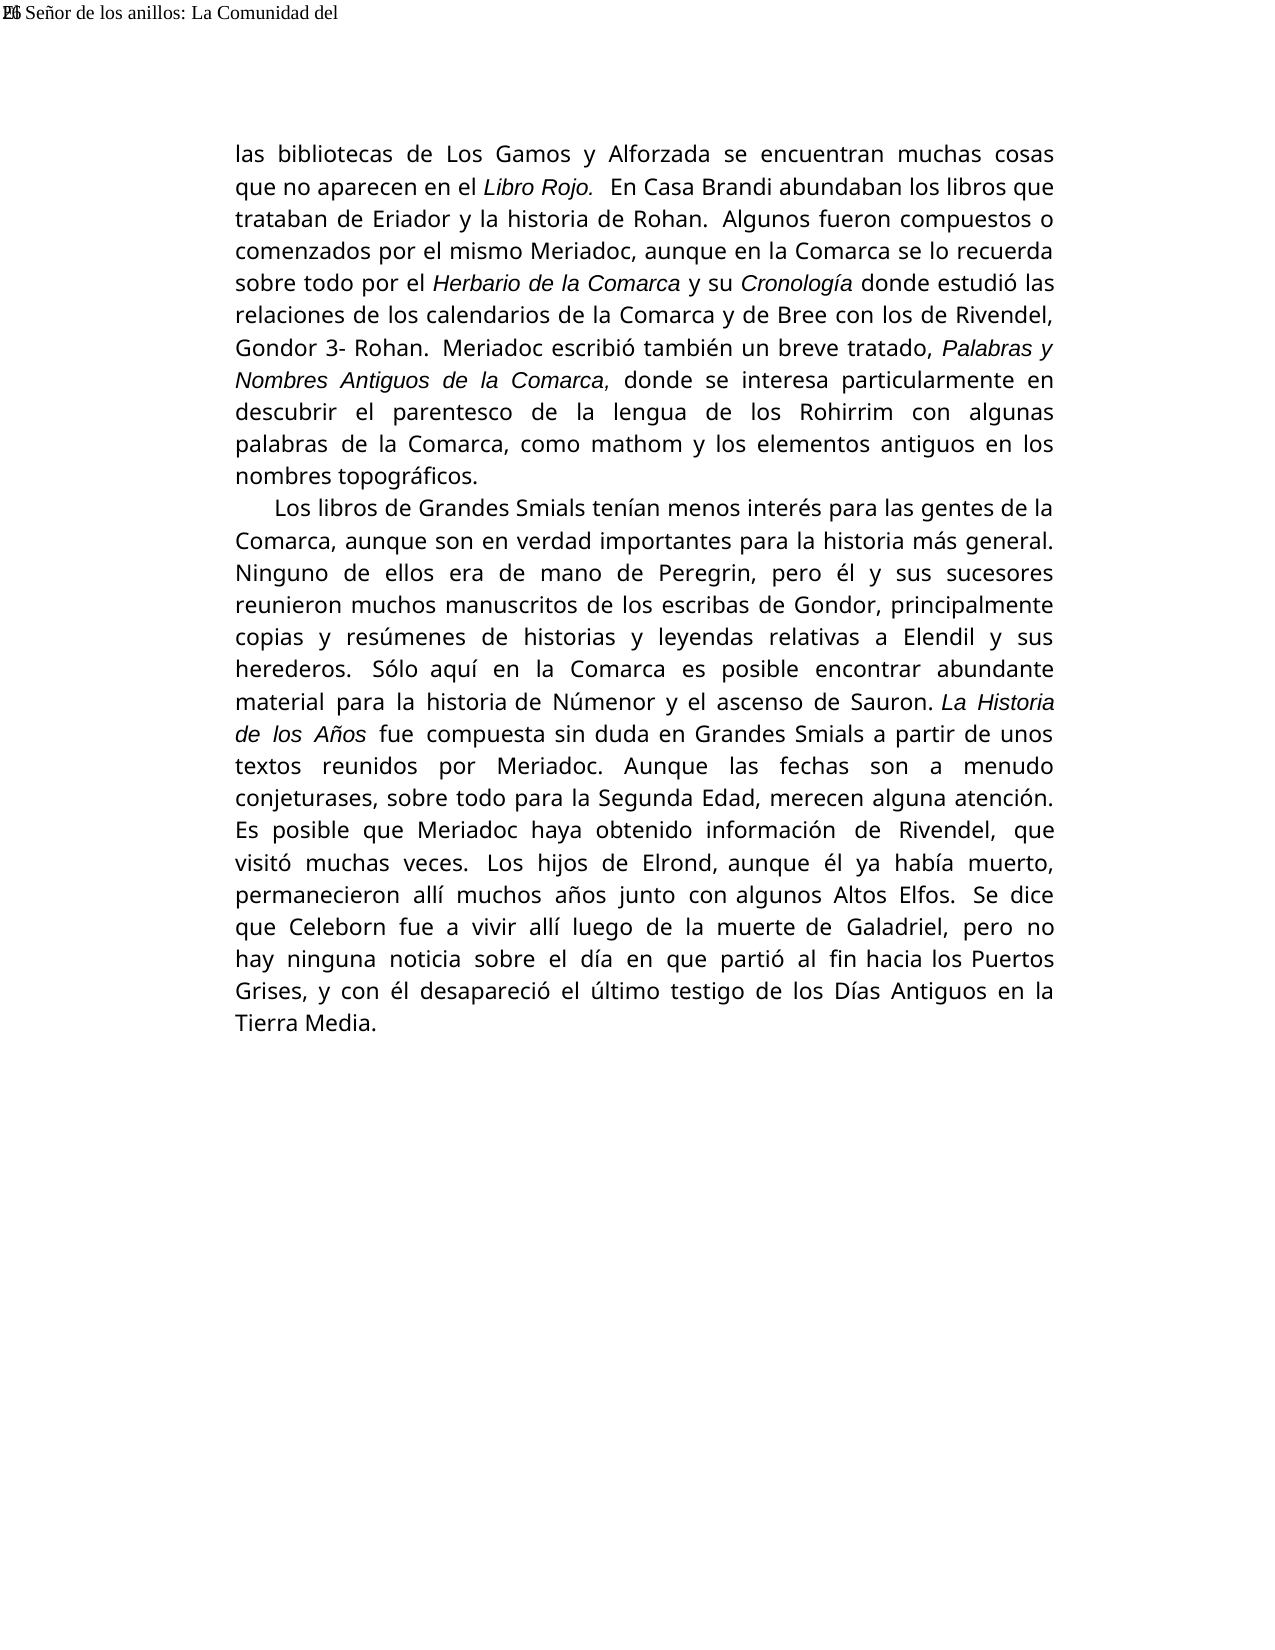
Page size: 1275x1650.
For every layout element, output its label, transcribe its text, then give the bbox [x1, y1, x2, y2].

text las bibliotecas de Los Gamos y Alforzada se encuentran muchas cosas que no aparecen en el Libro Rojo. En Casa Brandi abundaban los libros que trataban de Eriador y la historia de Rohan. Algunos fueron compuestos o comenzados por el mismo Meriadoc, aunque en la Comarca se lo recuerda sobre todo por el Herbario de la Comarca y su Cronología donde estudió las relaciones de los calendarios de la Comarca y de Bree con los de Rivendel, Gondor 3- Rohan. Meriadoc escribió también un breve tratado, Palabras y Nombres Antiguos de la Comarca, donde se interesa particularmente en descubrir el parentesco de la lengua de los Rohirrim con algunas palabras de la Comarca, como mathom y los elementos antiguos en los nombres topográficos. [235, 138, 1054, 491]
text Los libros de Grandes Smials tenían menos interés para las gentes de la Comarca, aunque son en verdad importantes para la historia más general. Ninguno de ellos era de mano de Peregrin, pero él y sus sucesores reunieron muchos manuscritos de los escribas de Gondor, principalmente copias y resúmenes de historias y leyendas relativas a Elendil y sus herederos. Sólo aquí en la Comarca es posible encontrar abundante material para la historia de Númenor y el ascenso de Sauron. La Historia de los Años fue compuesta sin duda en Grandes Smials a partir de unos textos reunidos por Meriadoc. Aunque las fechas son a menudo conjeturases, sobre todo para la Segunda Edad, merecen alguna atención. Es posible que Meriadoc haya obtenido información de Rivendel, que visitó muchas veces. Los hijos de Elrond, aunque él ya había muerto, permanecieron allí muchos años junto con algunos Altos Elfos. Se dice que Celeborn fue a vivir allí luego de la muerte de Galadriel, pero no hay ninguna noticia sobre el día en que partió al fin hacia los Puertos Grises, y con él desapareció el último testigo de los Días Antiguos en la Tierra Media. [235, 492, 1055, 1039]
